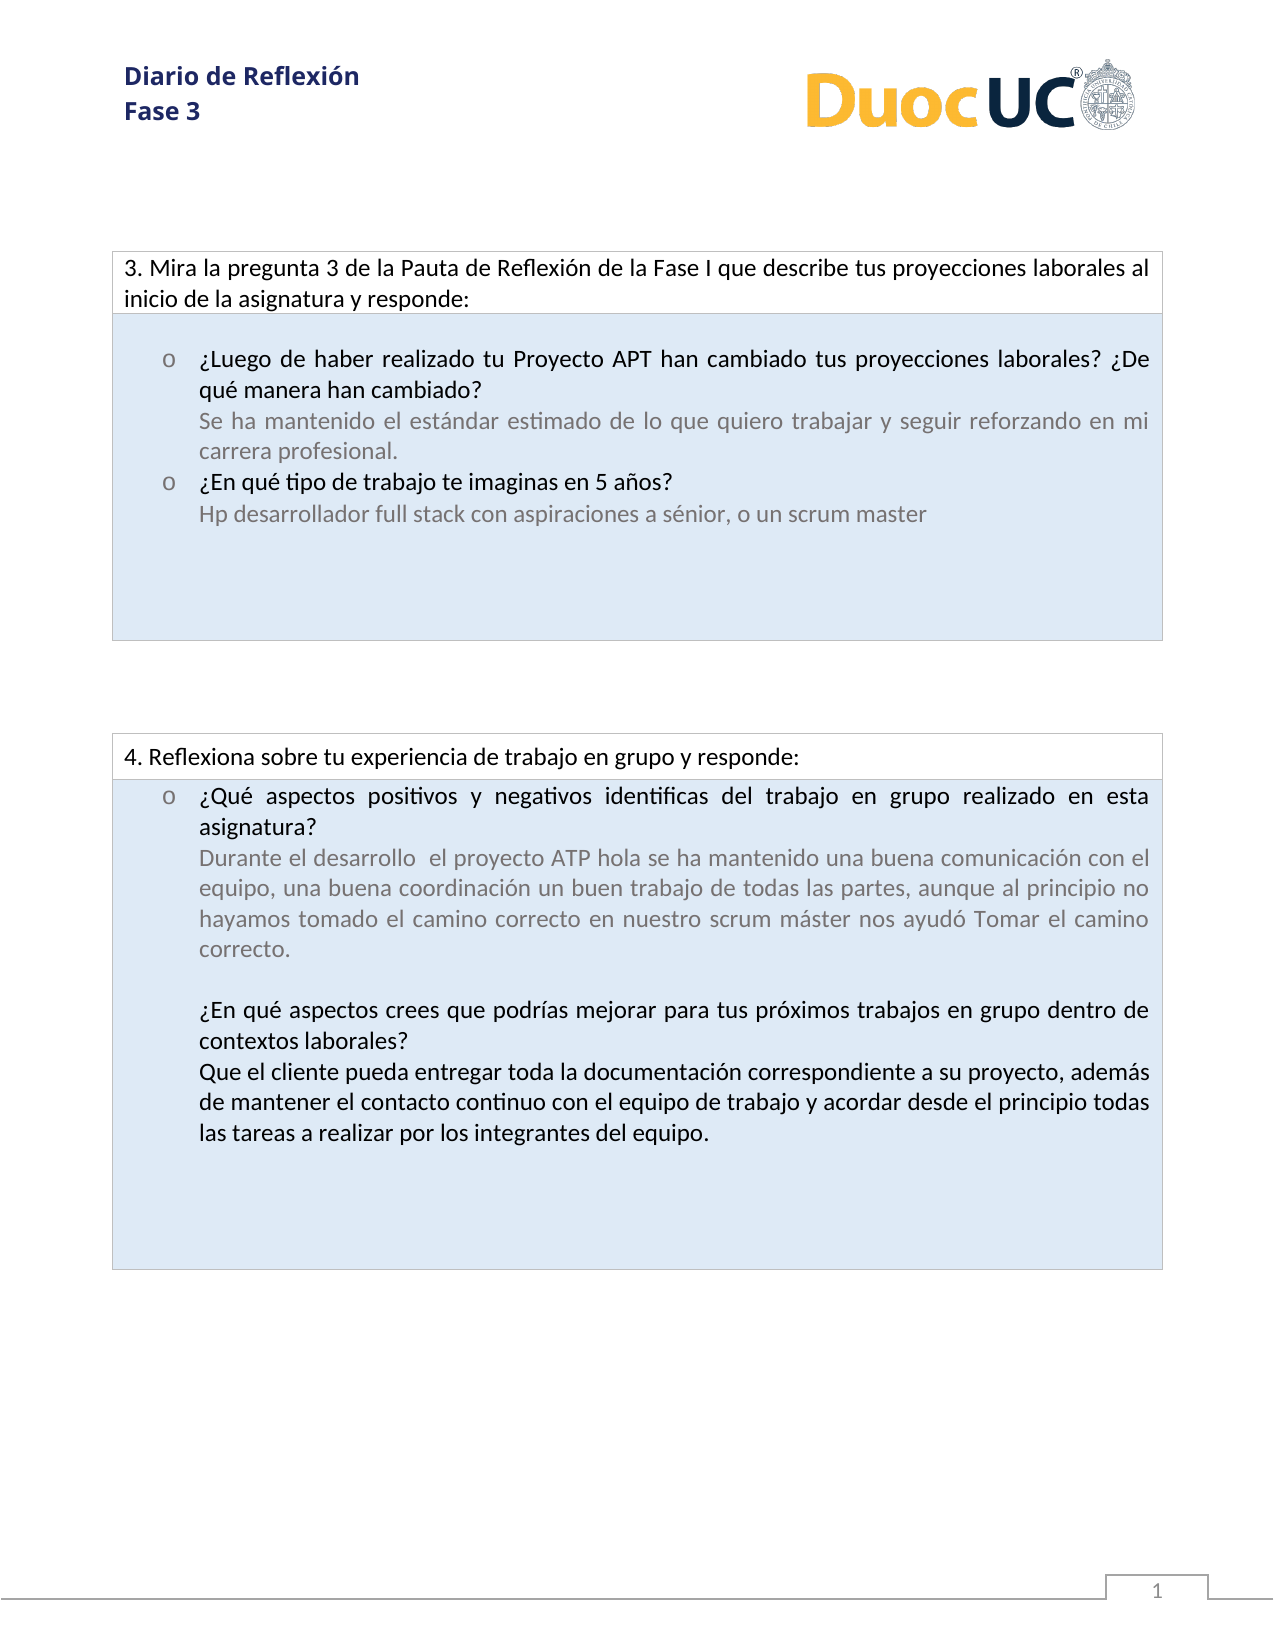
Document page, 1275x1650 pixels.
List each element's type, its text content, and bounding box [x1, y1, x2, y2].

table_cell ¿Luego de haber realizado tu Proyecto APT han cambiado tus proyecciones laborales? ¿De qué manera han cambiado? Se ha mantenido el estándar estimado de lo que quiero trabajar y seguir reforzando en mi carrera profesional. ¿En qué tipo de trabajo te imaginas en 5 años? Hp desarrollador full stack con aspiraciones a sénior, o un scrum master [113, 314, 1162, 640]
table_header 3. Mira la pregunta 3 de la Pauta de Reflexión de la Fase I que describe tus proyecciones laborales al inicio de la asignatura y responde: [113, 252, 1162, 313]
picture [807, 59, 1135, 130]
table_header 4. Reflexiona sobre tu experiencia de trabajo en grupo y responde: [113, 734, 1162, 779]
table_cell ¿Qué aspectos positivos y negativos identificas del trabajo en grupo realizado en esta asignatura? Durante el desarrollo el proyecto ATP hola se ha mantenido una buena comunicación con el equipo, una buena coordinación un buen trabajo de todas las partes, aunque al principio no hayamos tomado el camino correcto en nuestro scrum máster nos ayudó Tomar el camino correcto. ¿En qué aspectos crees que podrías mejorar para tus próximos trabajos en grupo dentro de contextos laborales? Que el cliente pueda entregar toda la documentación correspondiente a su proyecto, además de mantener el contacto continuo con el equipo de trabajo y acordar desde el principio todas las tareas a realizar por los integrantes del equipo. [113, 780, 1162, 1269]
